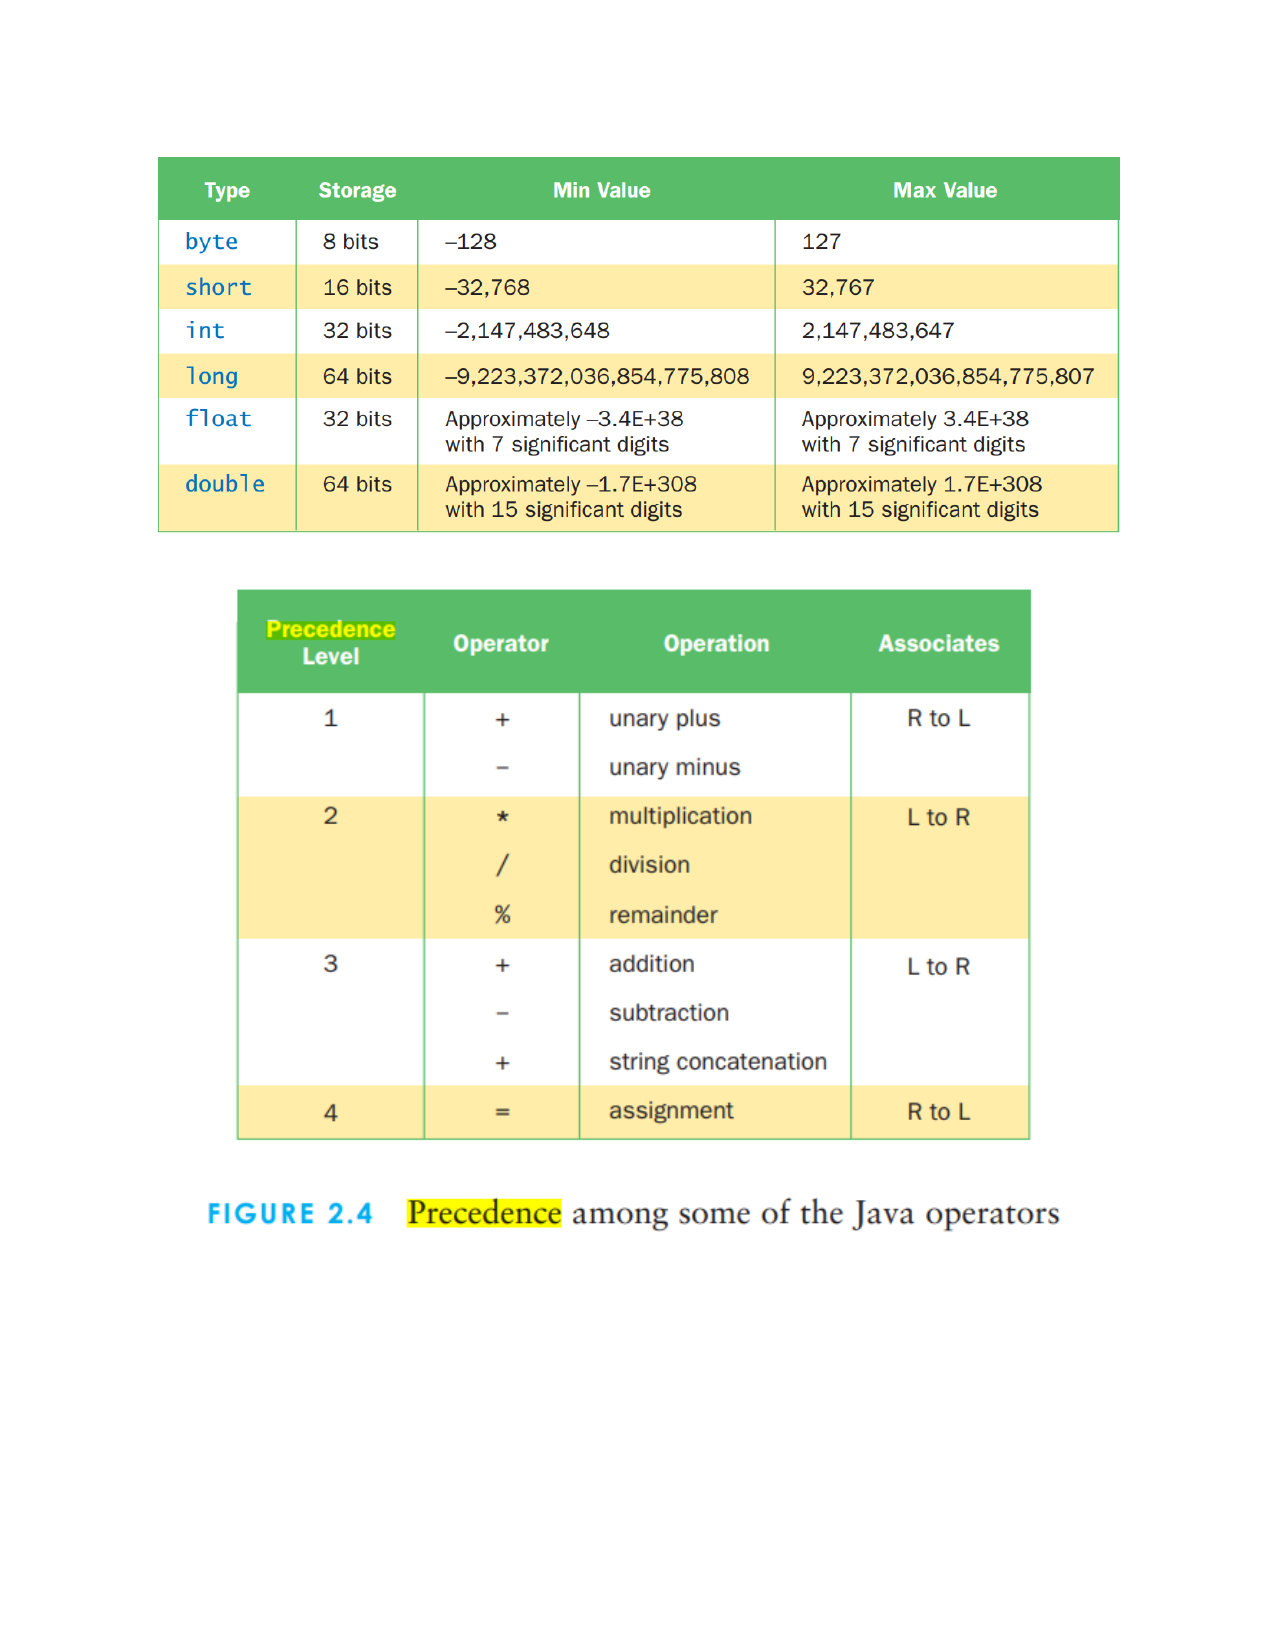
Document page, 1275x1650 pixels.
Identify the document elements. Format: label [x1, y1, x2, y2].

picture [150, 542, 1125, 1268]
picture [150, 150, 1125, 540]
